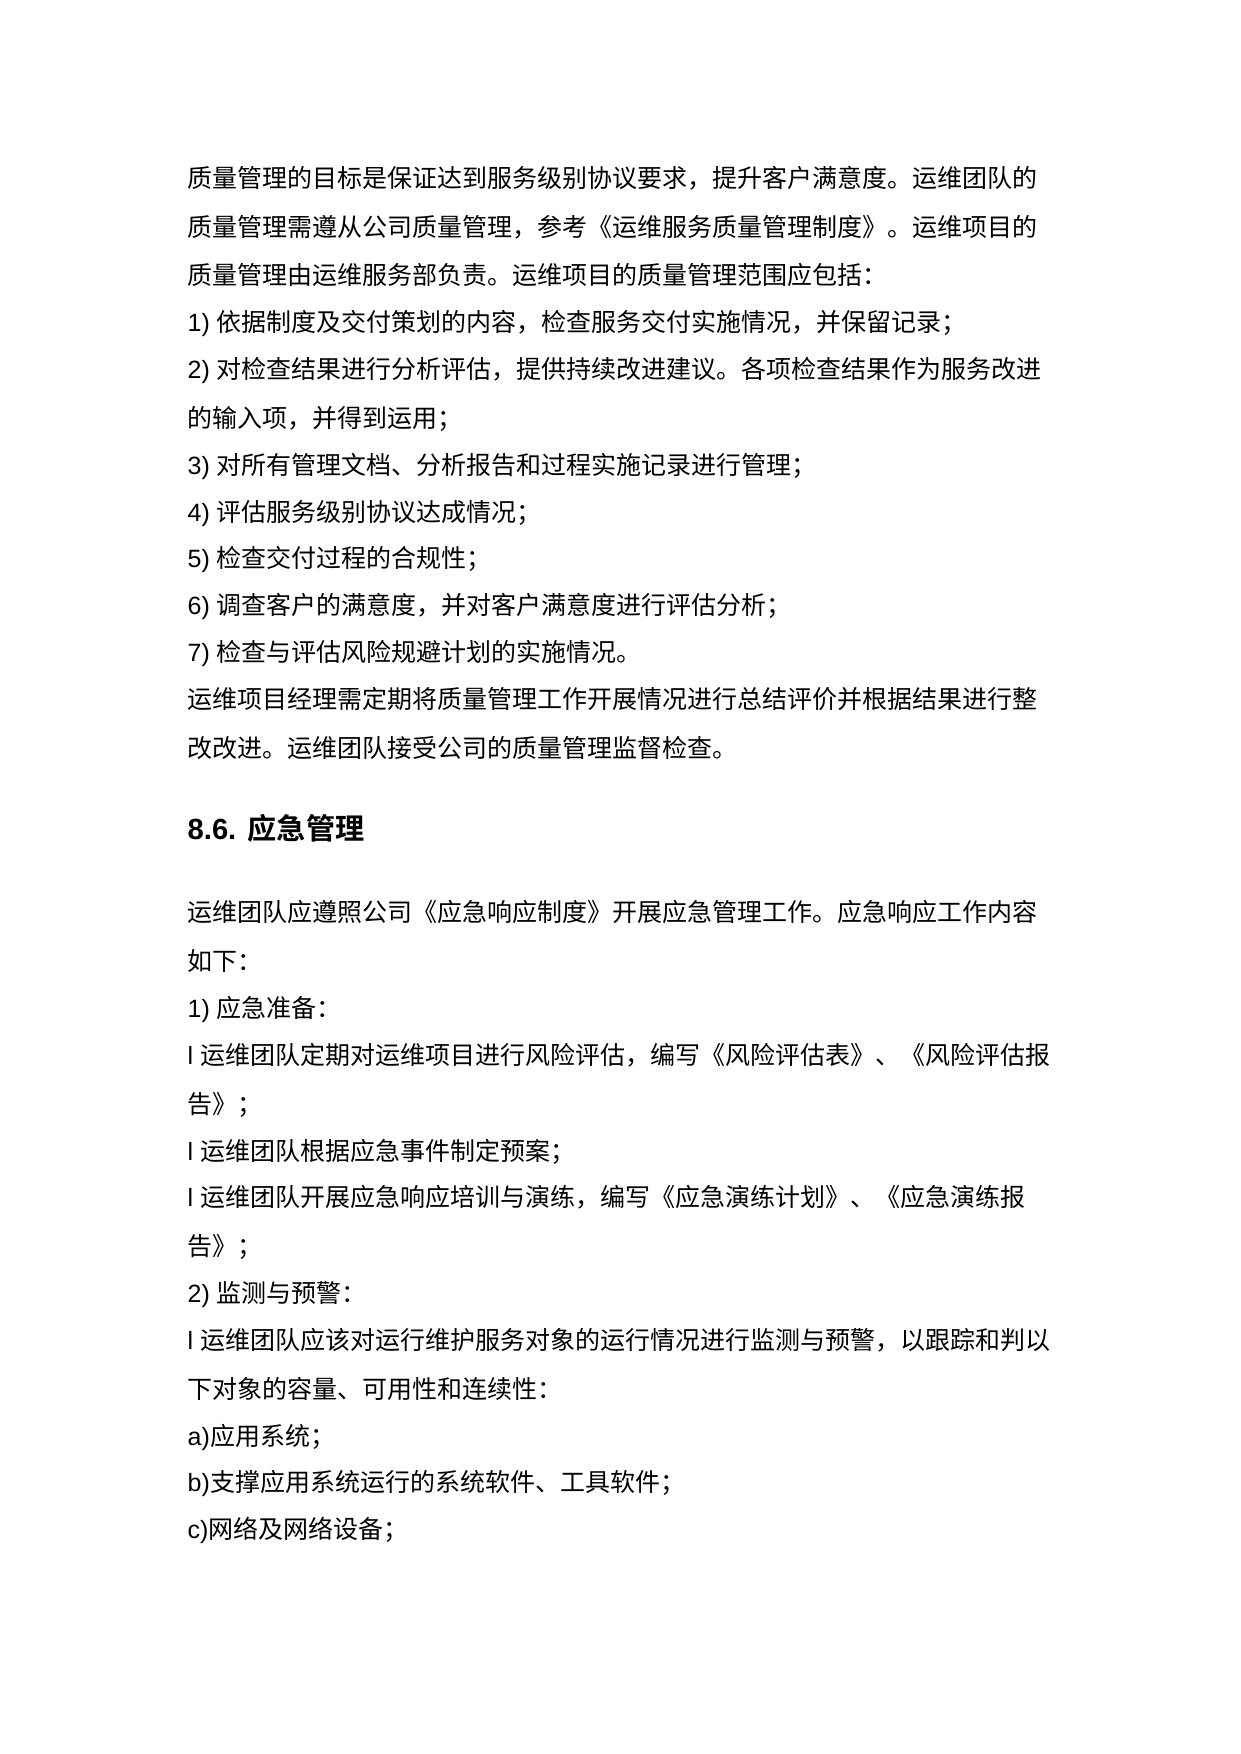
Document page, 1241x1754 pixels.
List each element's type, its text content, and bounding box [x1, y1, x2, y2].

text l 运维团队根据应急事件制定预案； [187, 1134, 1053, 1167]
text 1) 应急准备： [187, 992, 1053, 1024]
text 运维团队应遵照公司《应急响应制度》开展应急管理工作。应急响应工作内容如下： [187, 896, 1053, 978]
text 3) 对所有管理文档、分析报告和过程实施记录进行管理； [187, 449, 1053, 481]
text l 运维团队应该对运行维护服务对象的运行情况进行监测与预警，以跟踪和判以下对象的容量、可用性和连续性： [187, 1324, 1053, 1405]
text b)支撑应用系统运行的系统软件、工具软件； [187, 1466, 1053, 1499]
text 1) 依据制度及交付策划的内容，检查服务交付实施情况，并保留记录； [187, 306, 1053, 339]
text l 运维团队开展应急响应培训与演练，编写《应急演练计划》、《应急演练报告》； [187, 1181, 1053, 1263]
text 运维项目经理需定期将质量管理工作开展情况进行总结评价并根据结果进行整改改进。运维团队接受公司的质量管理监督检查。 [187, 683, 1053, 764]
text 4) 评估服务级别协议达成情况； [187, 496, 1053, 528]
text 2) 对检查结果进行分析评估，提供持续改进建议。各项检查结果作为服务改进的输入项，并得到运用； [187, 353, 1053, 434]
text 2) 监测与预警： [187, 1277, 1053, 1309]
text 运维项目的质量管理在项目管理系统和项目实施过程中起着非常重要的作用，质量管理的目标是保证达到服务级别协议要求，提升客户满意度。运维团队的质量管理需遵从公司质量管理，参考《运维服务质量管理制度》。运维项目的质量管理由运维服务部负责。运维项目的质量管理范围应包括： [187, 162, 1053, 292]
text a)应用系统； [187, 1419, 1053, 1452]
text 7) 检查与评估风险规避计划的实施情况。 [187, 636, 1053, 669]
text c)网络及网络设备； [187, 1513, 1053, 1546]
text l 运维团队定期对运维项目进行风险评估，编写《风险评估表》、《风险评估报告》； [187, 1039, 1053, 1120]
text 6) 调查客户的满意度，并对客户满意度进行评估分析； [187, 589, 1053, 622]
text 应急管理 [187, 806, 1053, 848]
text 5) 检查交付过程的合规性； [187, 543, 1053, 575]
